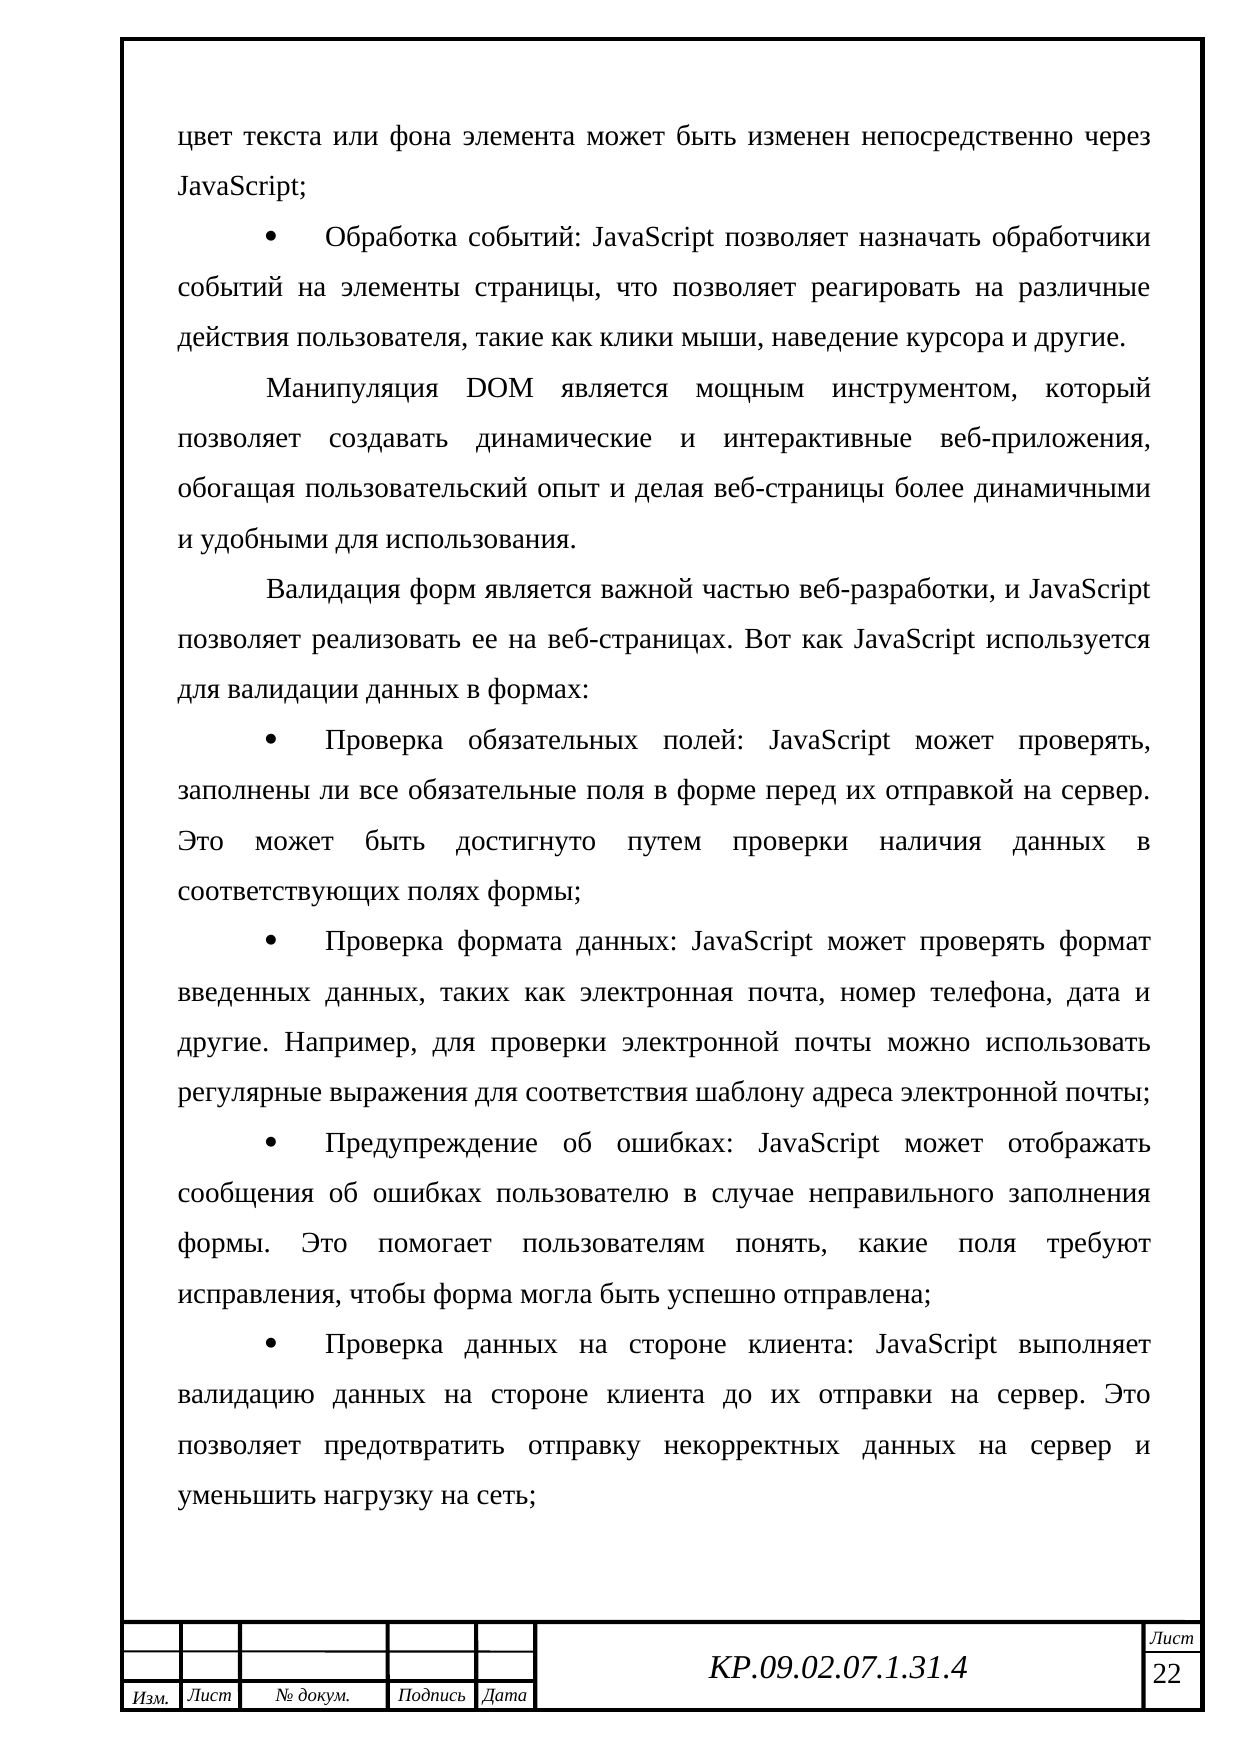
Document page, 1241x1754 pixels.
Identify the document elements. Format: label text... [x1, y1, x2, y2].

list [177, 118, 1152, 202]
text Валидация форм является важной частью веб-разработки, и JavaScript позволяет реализовать ее на веб-страницах. Вот как JavaScript используется для валидации данных в формах: [177, 571, 1152, 705]
list Проверка формата данных: JavaScript может проверять формат введенных данных, таких как электронная почта, номер телефона, дата и другие. Например, для проверки электронной почты можно использовать регулярные выражения для соответствия шаблону адреса электронной почты; [177, 923, 1152, 1108]
list Проверка данных на стороне клиента: JavaScript выполняет валидацию данных на стороне клиента до их отправки на сервер. Это позволяет предотвратить отправку некорректных данных на сервер и уменьшить нагрузку на сеть; [177, 1326, 1152, 1511]
list Предупреждение об ошибках: JavaScript может отображать сообщения об ошибках пользователю в случае неправильного заполнения формы. Это помогает пользователям понять, какие поля требуют исправления, чтобы форма могла быть успешно отправлена; [177, 1125, 1152, 1309]
text Манипуляция DOM является мощным инструментом, который позволяет создавать динамические и интерактивные веб-приложения, обогащая пользовательский опыт и делая веб-страницы более динамичными и удобными для использования. [177, 370, 1152, 554]
list Проверка обязательных полей: JavaScript может проверять, заполнены ли все обязательные поля в форме перед их отправкой на сервер. Это может быть достигнуто путем проверки наличия данных в соответствующих полях формы; [177, 722, 1152, 907]
list Обработка событий: JavaScript позволяет назначать обработчики событий на элементы страницы, что позволяет реагировать на различные действия пользователя, такие как клики мыши, наведение курсора и другие. [177, 219, 1152, 353]
